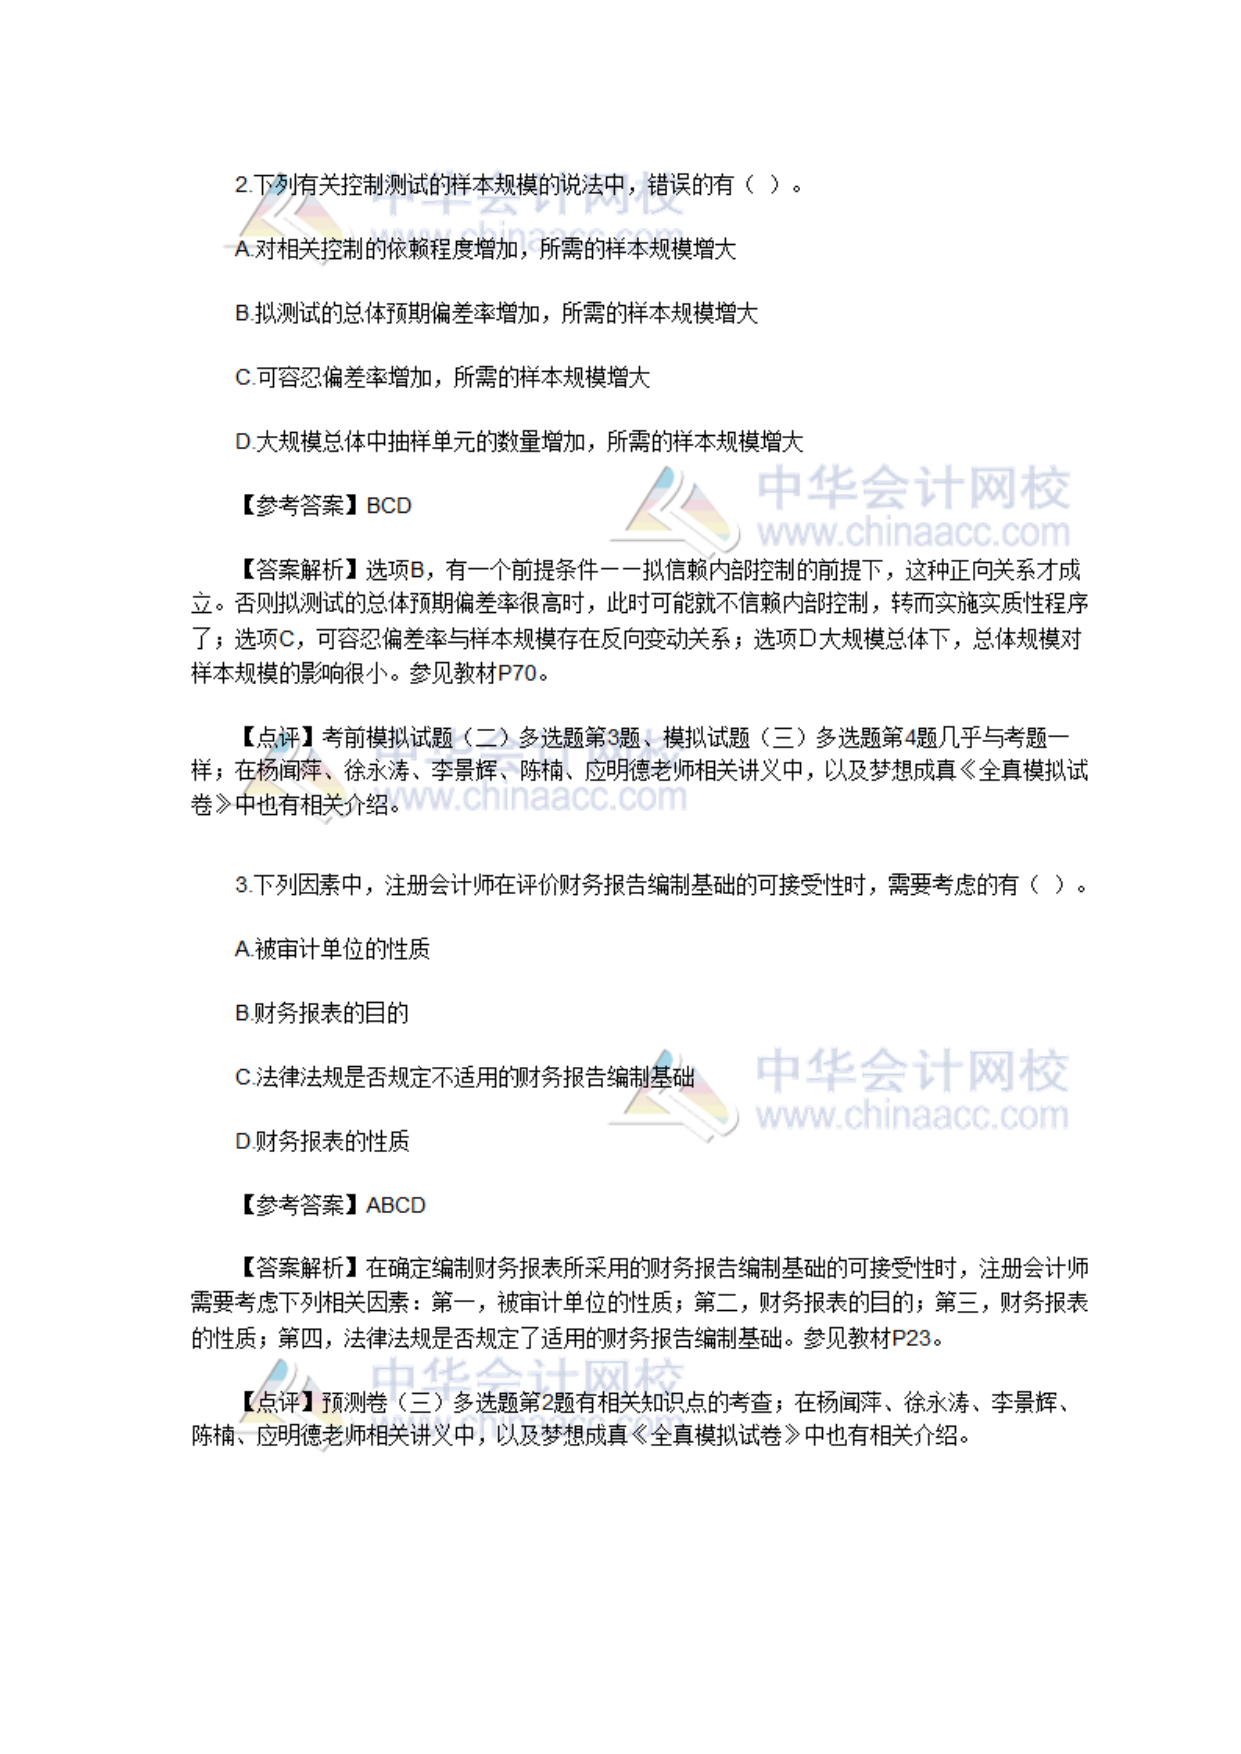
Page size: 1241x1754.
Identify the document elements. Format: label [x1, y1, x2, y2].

picture [187, 869, 1091, 1457]
picture [187, 162, 1094, 825]
